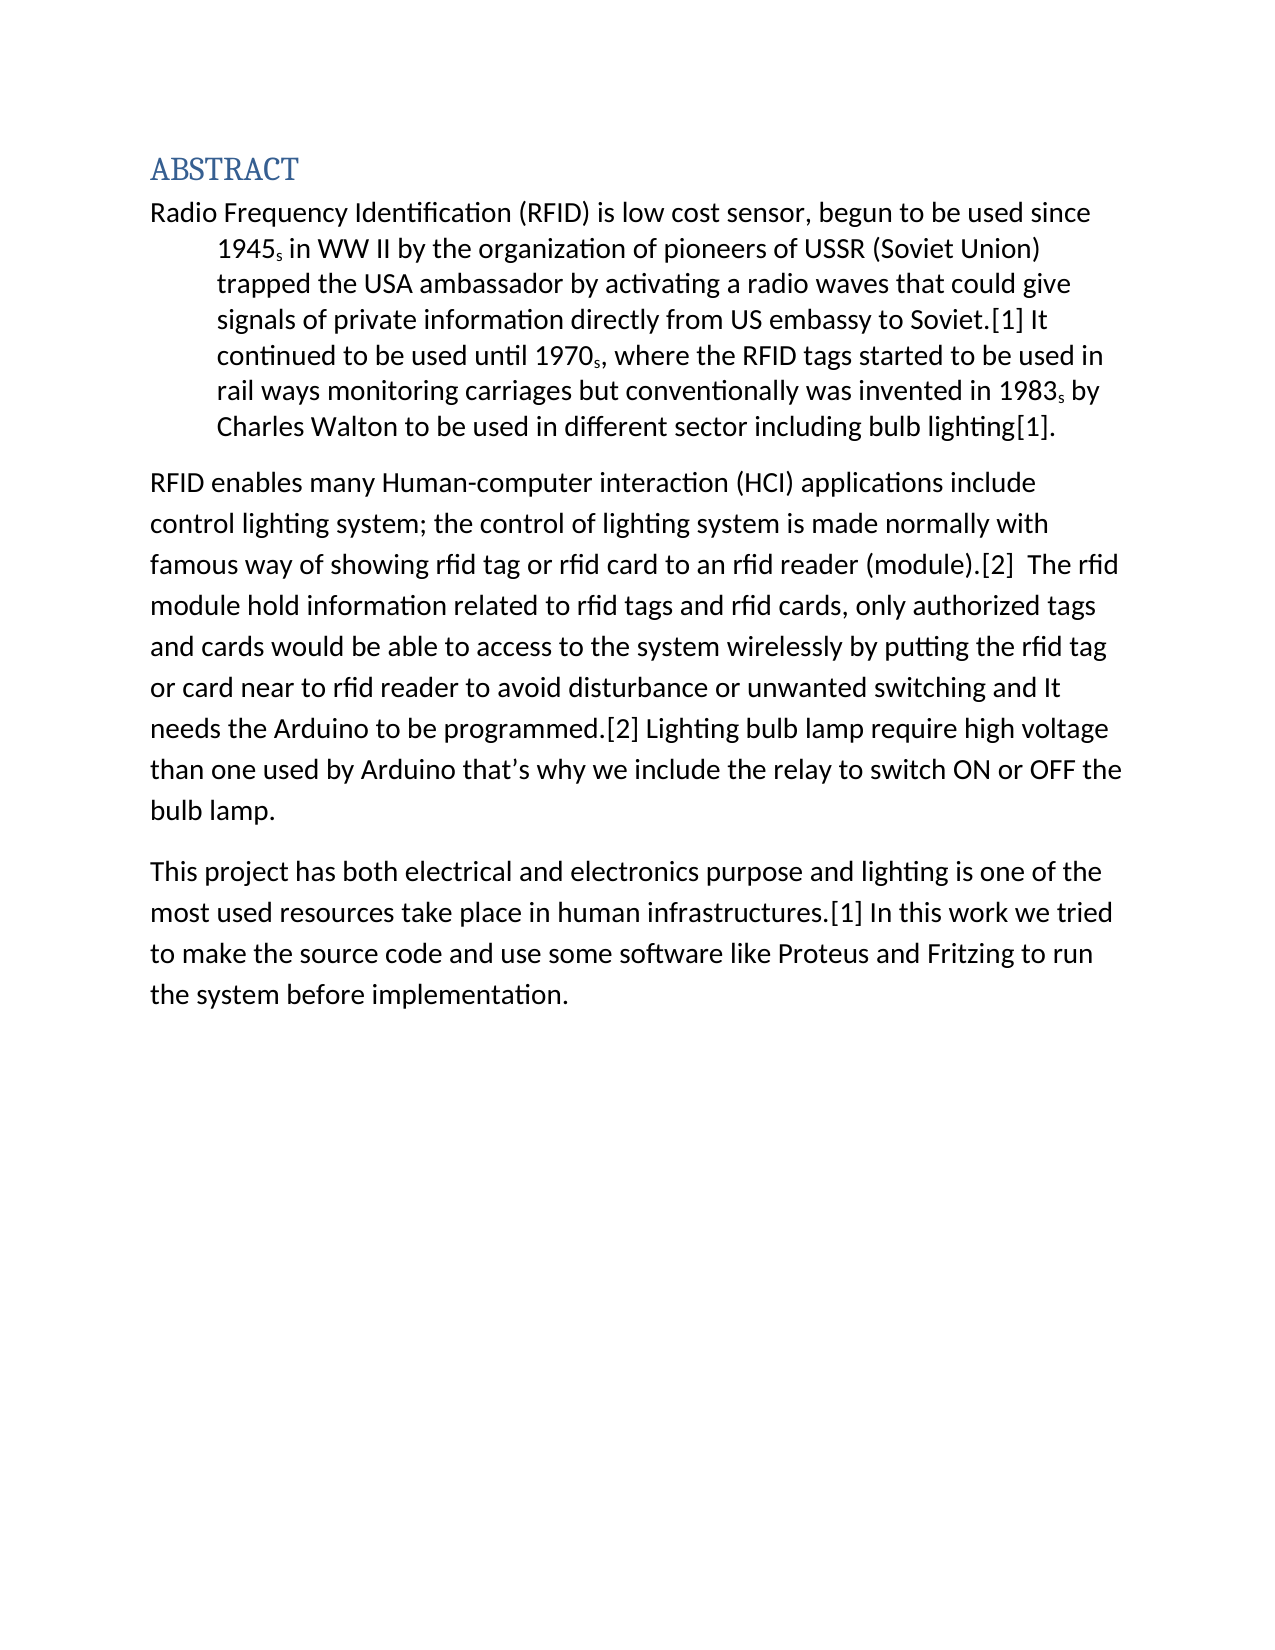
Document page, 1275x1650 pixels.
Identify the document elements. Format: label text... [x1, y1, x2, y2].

text RFID enables many Human-computer interaction (HCI) applications include control lighting system; the control of lighting system is made normally with famous way of showing rfid tag or rfid card to an rfid reader (module).[2] The rfid module hold information related to rfid tags and rfid cards, only authorized tags and cards would be able to access to the system wirelessly by putting the rfid tag or card near to rfid reader to avoid disturbance or unwanted switching and It needs the Arduino to be programmed.[2] Lighting bulb lamp require high voltage than one used by Arduino that’s why we include the relay to switch ON or OFF the bulb lamp. [150, 464, 1125, 827]
subtitle ABSTRACT [150, 150, 1125, 188]
text This project has both electrical and electronics purpose and lighting is one of the most used resources take place in human infrastructures.[1] In this work we tried to make the source code and use some software like Proteus and Fritzing to run the system before implementation. [150, 853, 1125, 1012]
text Radio Frequency Identification (RFID) is low cost sensor, begun to be used since 1945s in WW II by the organization of pioneers of USSR (Soviet Union) trapped the USA ambassador by activating a radio waves that could give signals of private information directly from US embassy to Soviet.[1] It continued to be used until 1970s, where the RFID tags started to be used in rail ways monitoring carriages but conventionally was invented in 1983s by Charles Walton to be used in different sector including bulb lighting[1]. [150, 194, 1125, 443]
